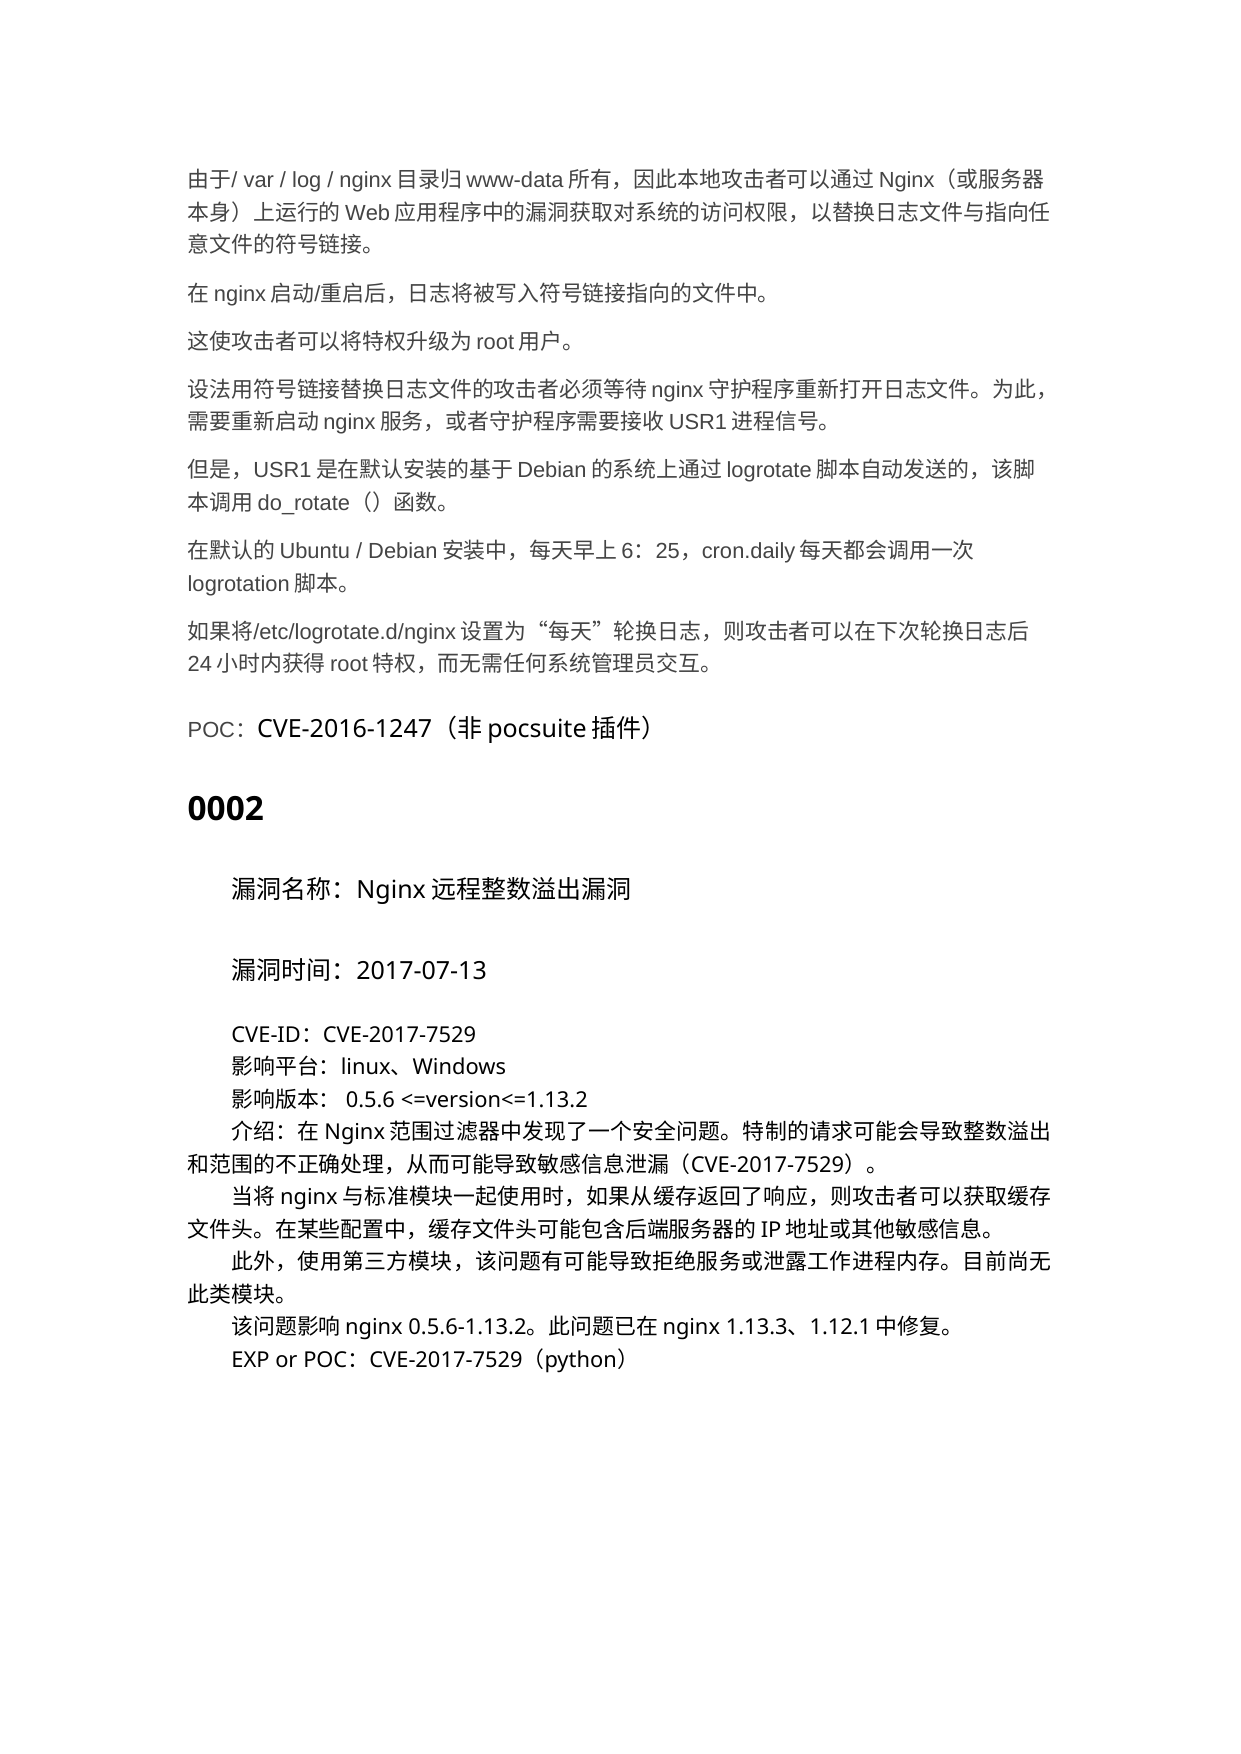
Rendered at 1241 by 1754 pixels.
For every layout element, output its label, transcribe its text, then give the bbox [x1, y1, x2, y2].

text 漏洞时间：2017-07-13 [187, 936, 1053, 1001]
text EXP or POC：CVE-2017-7529（python） [187, 1341, 1053, 1374]
text CVE-ID：CVE-2017-7529 [187, 1016, 1053, 1049]
text 漏洞名称：Nginx远程整数溢出漏洞 [187, 855, 1053, 920]
text POC：CVE-2016-1247（非pocsuite插件） [187, 694, 1053, 759]
text 影响平台：linux、Windows [187, 1049, 1053, 1081]
text 如果将/etc/logrotate.d/nginx设置为“每天”轮换日志，则攻击者可以在下次轮换日志后24小时内获得root特权，而无需任何系统管理员交互。 [187, 613, 1053, 678]
text 此外，使用第三方模块，该问题有可能导致拒绝服务或泄露工作进程内存。目前尚无此类模块。 [187, 1244, 1053, 1309]
text 这使攻击者可以将特权升级为root用户。 [187, 323, 1053, 356]
text 在nginx启动/重启后，日志将被写入符号链接指向的文件中。 [187, 275, 1053, 308]
text 在默认的Ubuntu / Debian安装中，每天早上6：25，cron.daily每天都会调用一次logrotation脚本。 [187, 533, 1053, 598]
text 但是，USR1是在默认安装的基于Debian的系统上通过logrotate脚本自动发送的，该脚本调用do_rotate（）函数。 [187, 452, 1053, 517]
text 由于/ var / log / nginx目录归www-data所有，因此本地攻击者可以通过Nginx（或服务器本身）上运行的Web应用程序中的漏洞获取对系统的访问权限，以替换日志文件与指向任意文件的符号链接。 [187, 162, 1053, 259]
text 该问题影响nginx 0.5.6-1.13.2。此问题已在nginx 1.13.3、1.12.1中修复。 [187, 1309, 1053, 1341]
text 当将nginx与标准模块一起使用时，如果从缓存返回了响应，则攻击者可以获取缓存文件头。在某些配置中，缓存文件头可能包含后端服务器的IP地址或其他敏感信息。 [187, 1179, 1053, 1244]
text 影响版本： 0.5.6 <=version<=1.13.2 [187, 1081, 1053, 1114]
text 设法用符号链接替换日志文件的攻击者必须等待nginx守护程序重新打开日志文件。为此，需要重新启动nginx服务，或者守护程序需要接收USR1进程信号。 [187, 371, 1053, 436]
text 介绍：在Nginx范围过滤器中发现了一个安全问题。特制的请求可能会导致整数溢出和范围的不正确处理，从而可能导致敏感信息泄漏（CVE-2017-7529）。 [187, 1114, 1053, 1179]
text 0002 [187, 774, 1053, 839]
